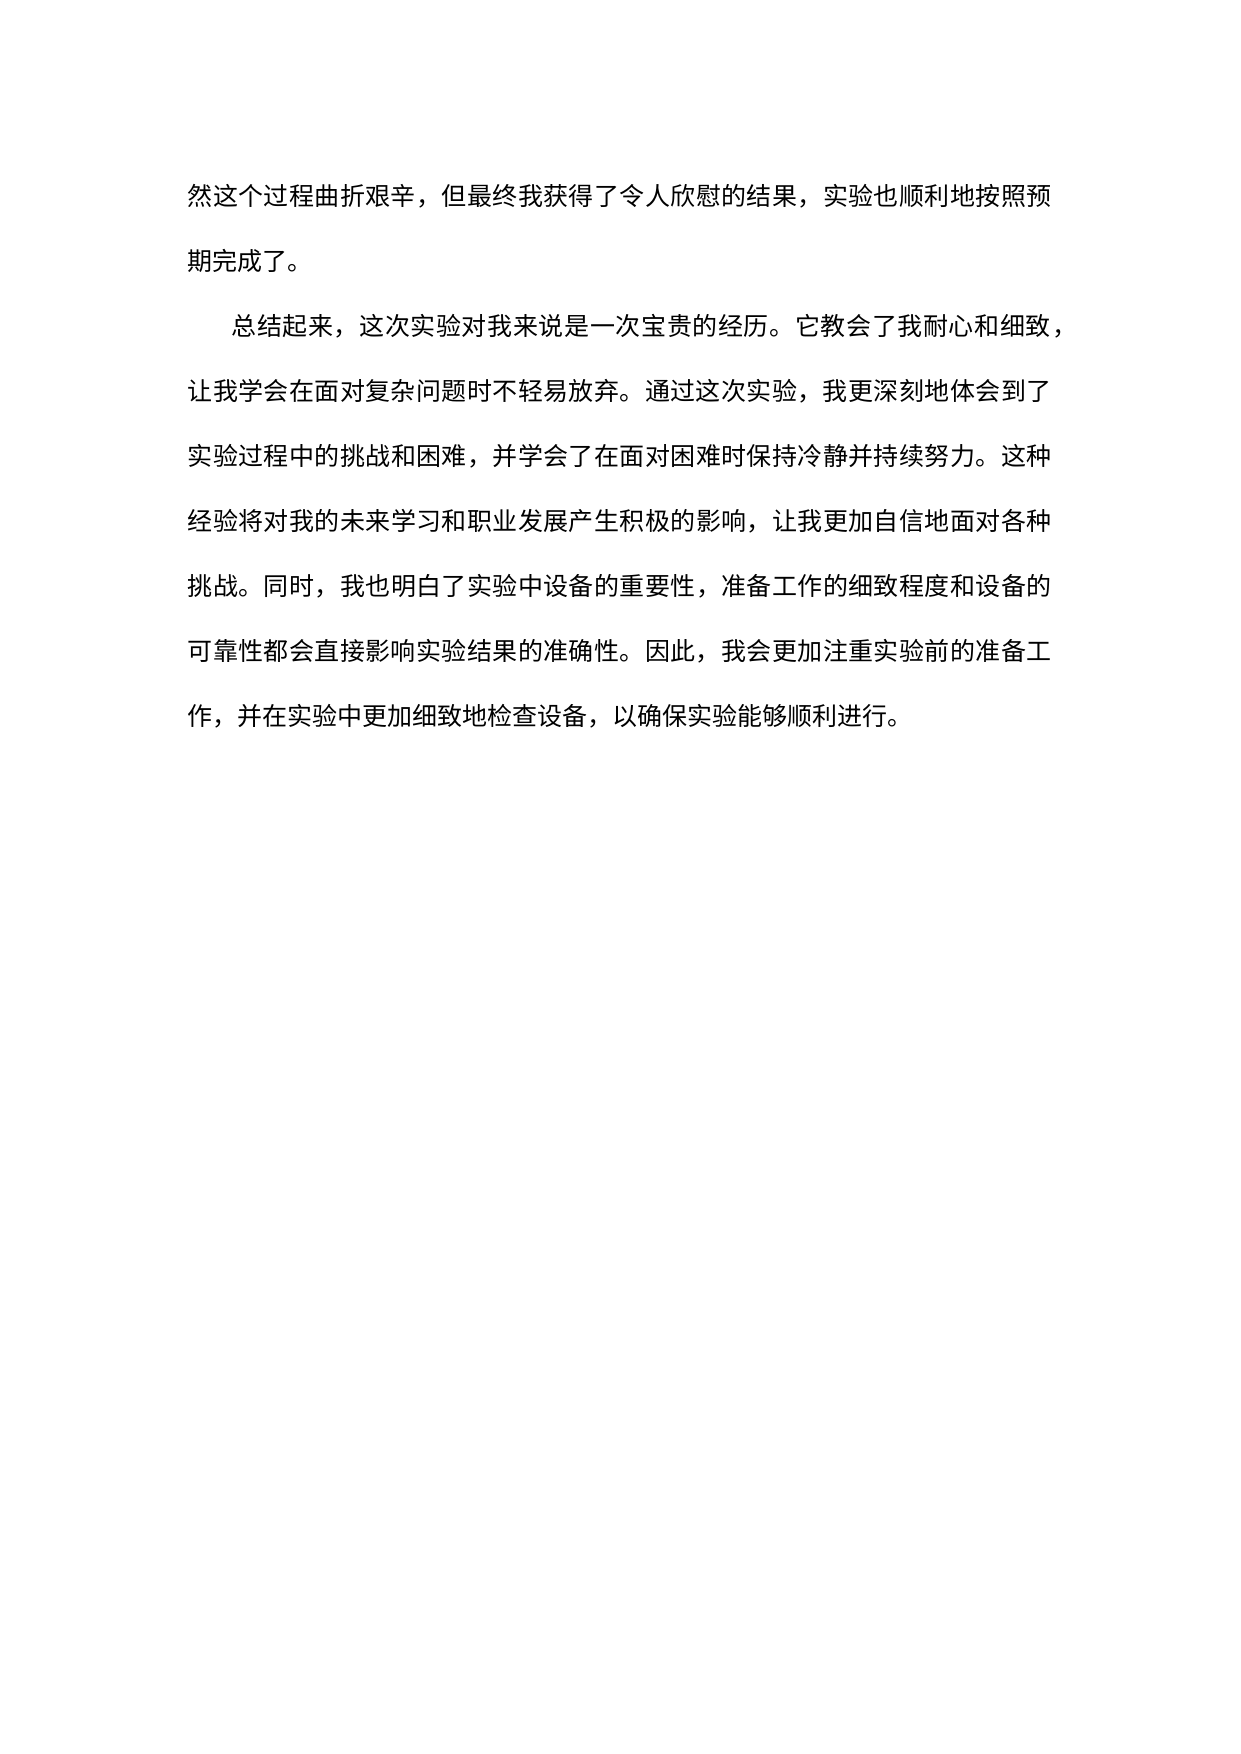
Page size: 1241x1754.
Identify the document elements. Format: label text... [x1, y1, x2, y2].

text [187, 162, 1053, 292]
text 总结起来，这次实验对我来说是一次宝贵的经历。它教会了我耐心和细致，让我学会在面对复杂问题时不轻易放弃。通过这次实验，我更深刻地体会到了实验过程中的挑战和困难，并学会了在面对困难时保持冷静并持续努力。这种经验将对我的未来学习和职业发展产生积极的影响，让我更加自信地面对各种挑战。同时，我也明白了实验中设备的重要性，准备工作的细致程度和设备的可靠性都会直接影响实验结果的准确性。因此，我会更加注重实验前的准备工作，并在实验中更加细致地检查设备，以确保实验能够顺利进行。 [187, 292, 1053, 747]
